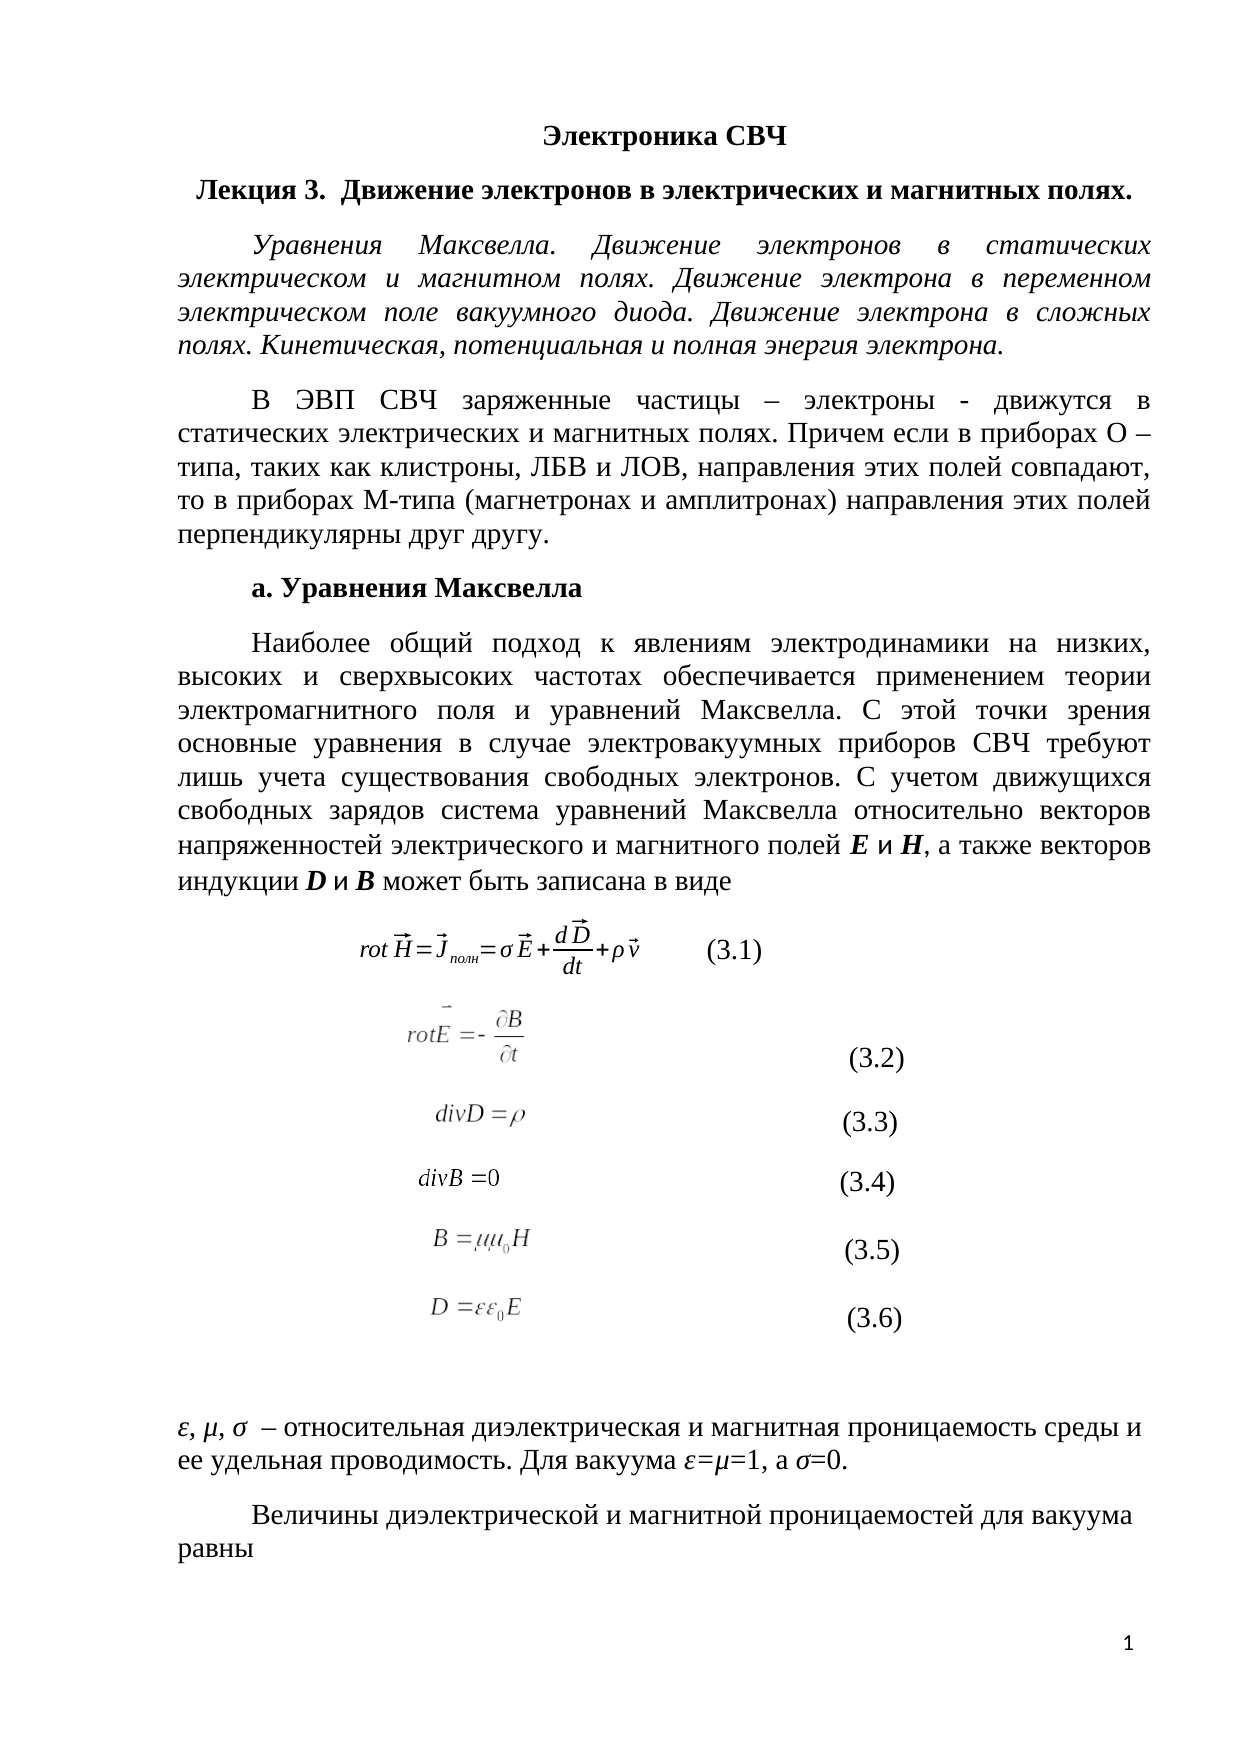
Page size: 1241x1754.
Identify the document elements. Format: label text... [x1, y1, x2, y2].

text Наиболее общий подход к явлениям электродинамики на низких, высоких и сверхвысоких частотах обеспечивается применением теории электромагнитного поля и уравнений Максвелла. С этой точки зрения основные уравнения в случае электровакуумных приборов СВЧ требуют лишь учета существования свободных электронов. С учетом движущихся свободных зарядов система уравнений Максвелла относительно векторов напряженностей электрического и магнитного полей E и H, а также векторов индукции D и B может быть записана в виде [177, 625, 1152, 897]
text (3.2) [177, 1001, 1152, 1073]
text Величины диэлектрической и магнитной проницаемостей для вакуума равны [177, 1497, 1152, 1564]
text В ЭВП СВЧ заряженные частицы – электроны - движутся в статических электрических и магнитных полях. Причем если в приборах О – типа, таких как клистроны, ЛБВ и ЛОВ, направления этих полей совпадают, то в приборах М-типа (магнетронах и амплитронах) направления этих полей перпендикулярны друг другу. [177, 382, 1152, 549]
text Лекция 3. Движение электронов в электрических и магнитных полях. [177, 172, 1152, 206]
text а. Уравнения Максвелла [177, 570, 1152, 604]
text Электроника СВЧ [177, 118, 1152, 152]
text (3.1) [177, 918, 1152, 980]
text (3.4) [177, 1158, 1152, 1198]
text (3.5) [177, 1218, 1152, 1266]
text Уравнения Максвелла. Движение электронов в статических электрическом и магнитном полях. Движение электрона в переменном электрическом поле вакуумного диода. Движение электрона в сложных полях. Кинетическая, потенциальная и полная энергия электрона. [177, 227, 1152, 361]
text (3.3) [177, 1094, 1152, 1137]
text ε, μ, σ – относительная диэлектрическая и магнитная проницаемость среды и ее удельная проводимость. Для вакуума ε=μ=1, а σ=0. [177, 1409, 1152, 1476]
text (3.6) [177, 1286, 1152, 1334]
